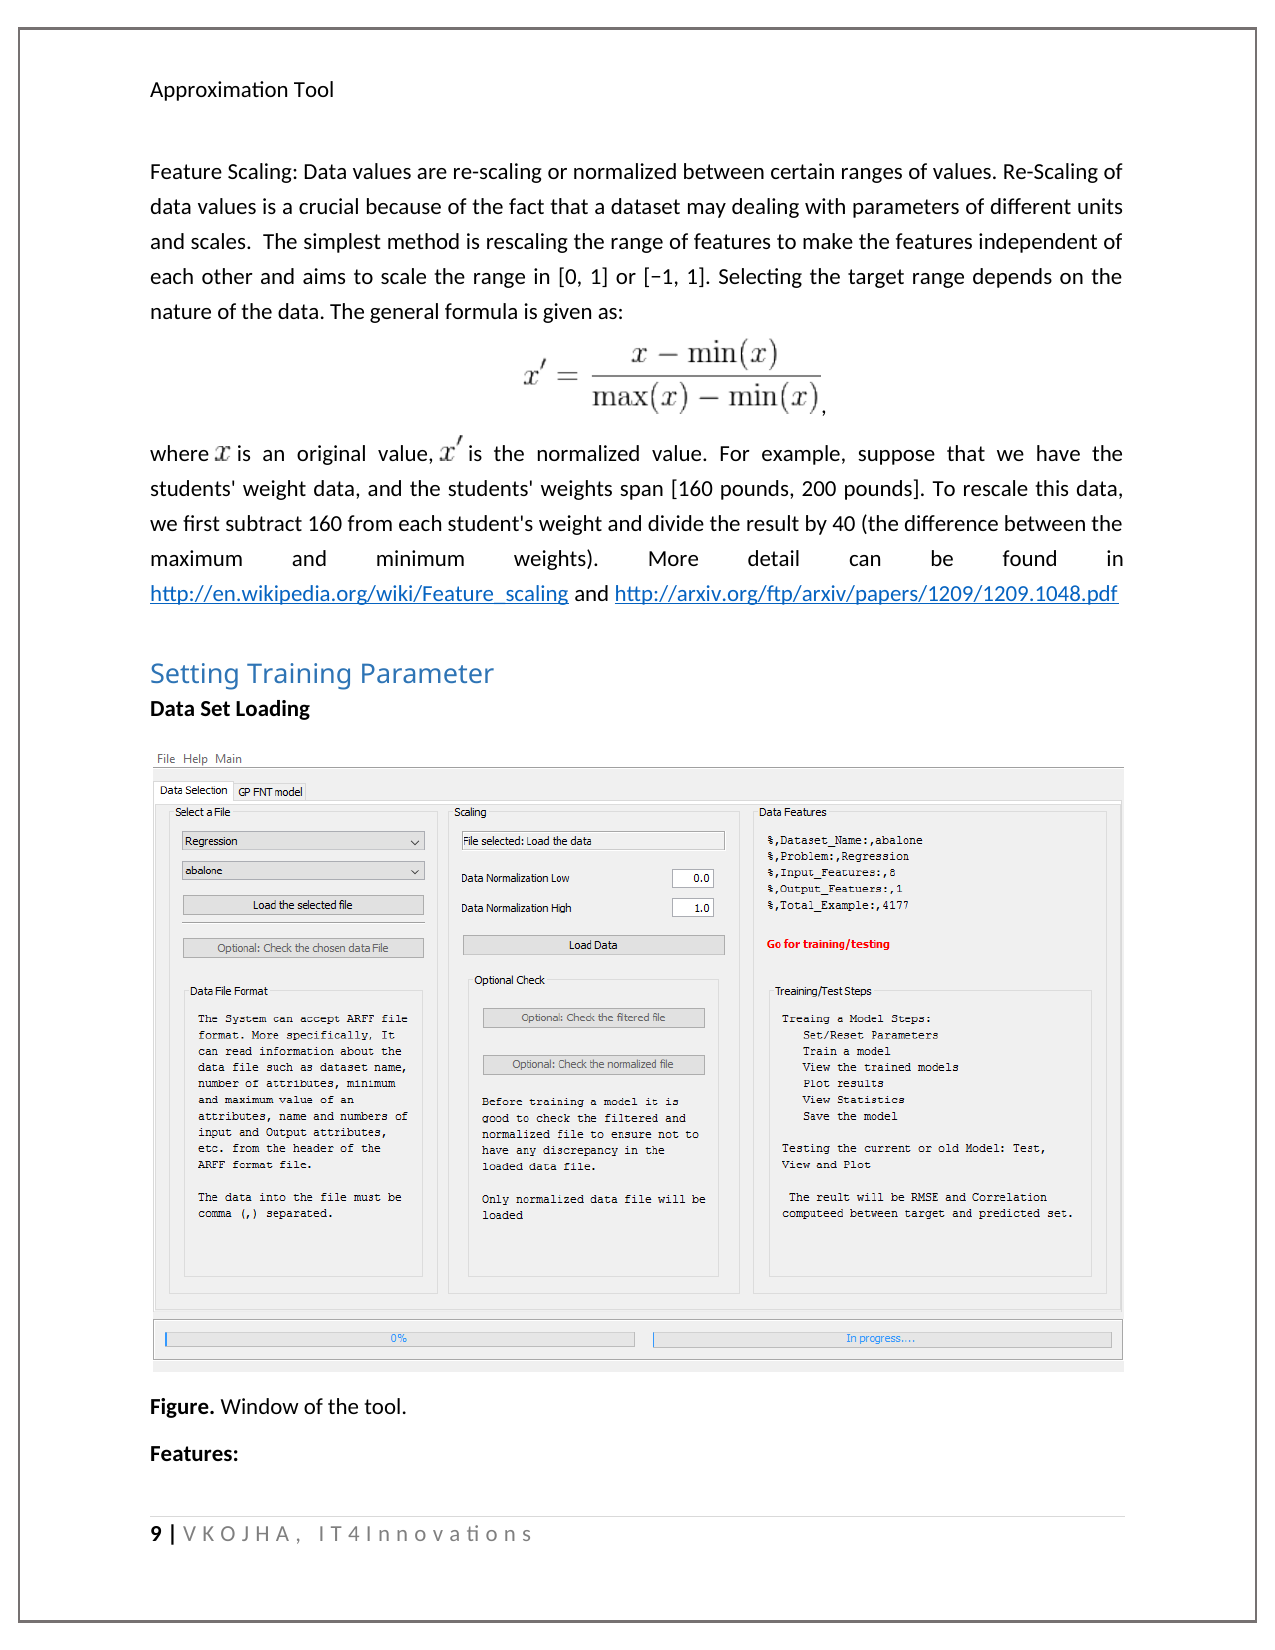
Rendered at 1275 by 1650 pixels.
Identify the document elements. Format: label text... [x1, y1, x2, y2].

picture [439, 435, 463, 461]
picture [523, 337, 821, 414]
text Figure. Window of the tool. [150, 1392, 1125, 1420]
text Feature Scaling: Data values are re-scaling or normalized between certain ranges of values. Re-Scaling of data values is a crucial because of the fact that a dataset may dealing with parameters of different units and scales. The simplest method is rescaling the range of features to make the features independent of each other and aims to scale the range in [0, 1] or [−1, 1]. Selecting the target range depends on the nature of the data. The general formula is given as: [150, 150, 1125, 325]
subtitle Setting Training Parameter [150, 655, 1125, 692]
text Features: [150, 1439, 1125, 1467]
text where is an original value, is the normalized value. For example, suppose that we have the students' weight data, and the students' weights span [160 pounds, 200 pounds]. To rescale this data, we first subtract 160 from each student's weight and divide the result by 40 (the difference between the maximum and minimum weights). More detail can be found in http://en.wikipedia.org/wiki/Feature_scaling and http://arxiv.org/ftp/arxiv/papers/1209/1209.1048.pdf [150, 432, 1125, 607]
text Data Set Loading [150, 694, 1125, 724]
picture [214, 446, 232, 461]
